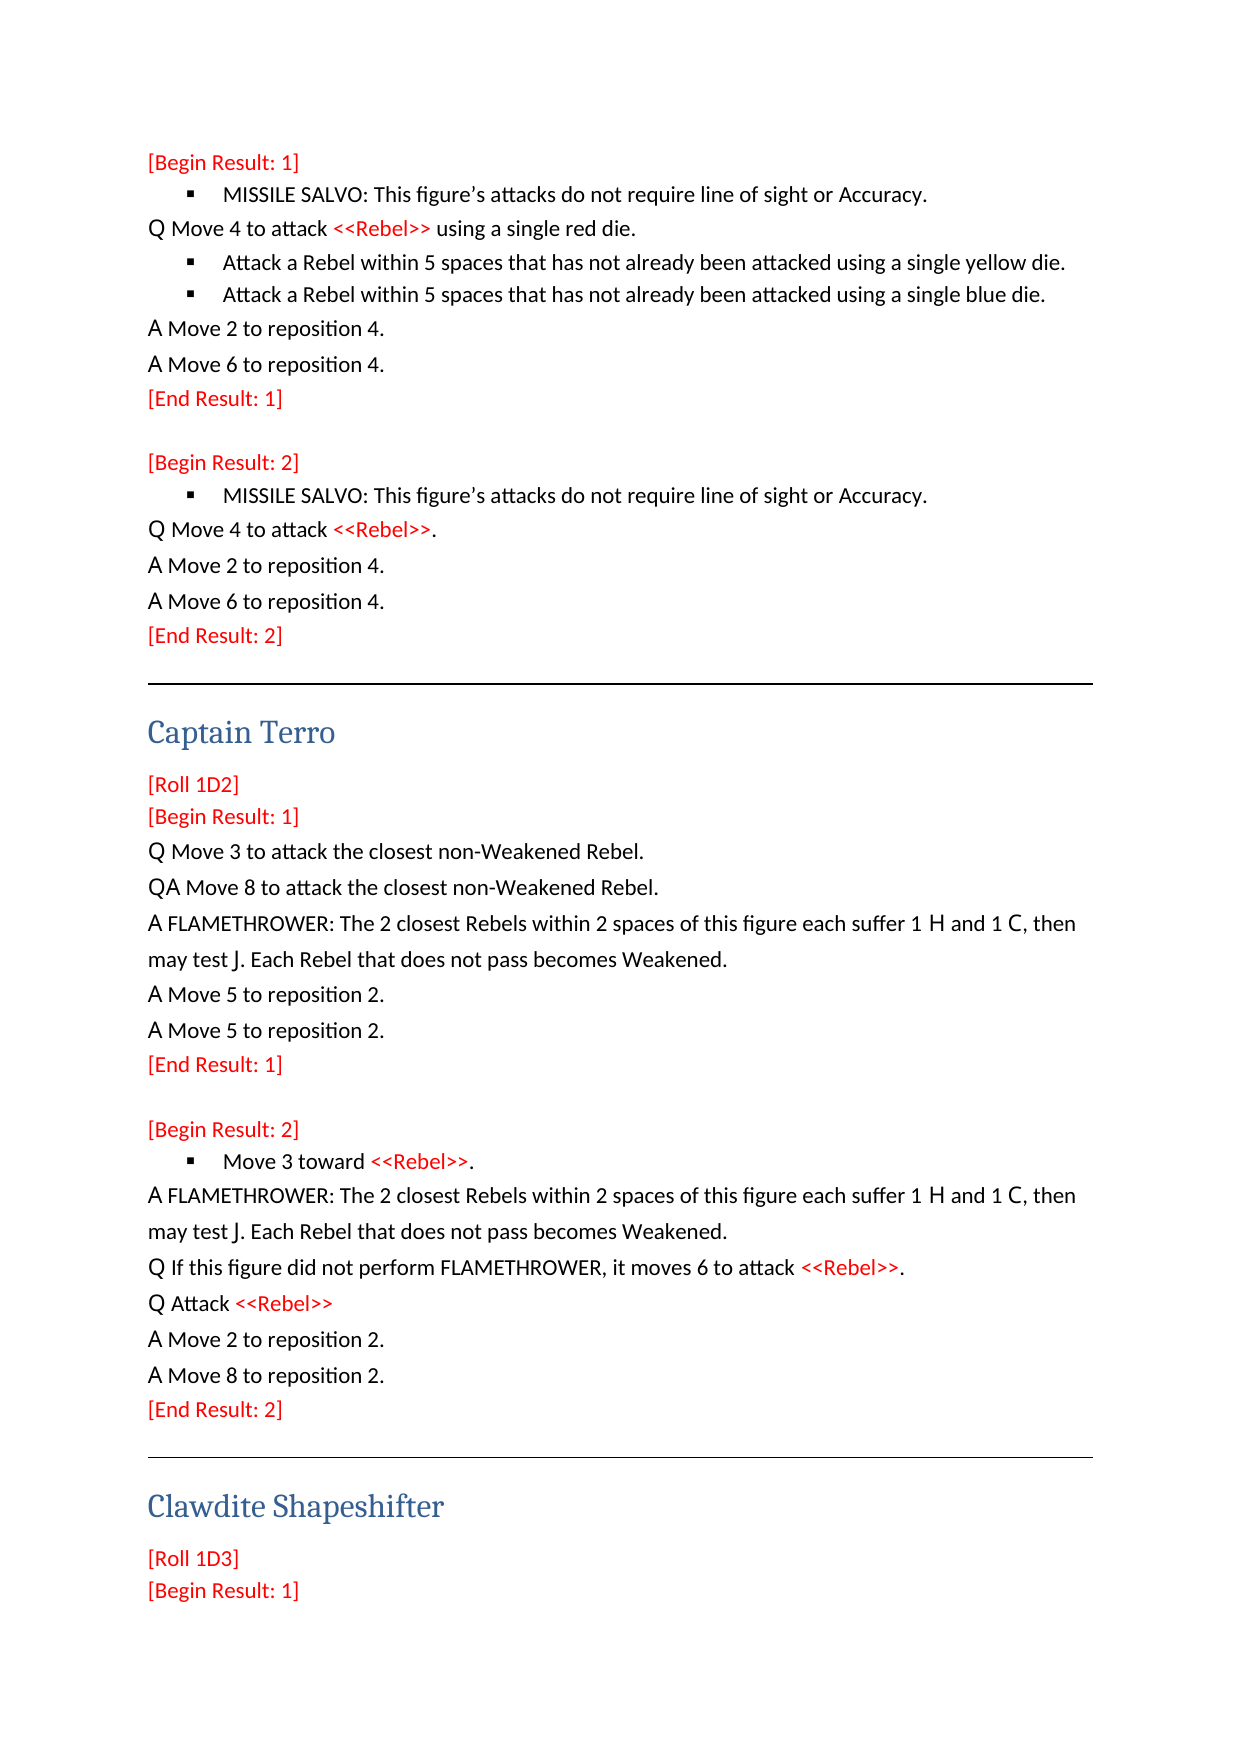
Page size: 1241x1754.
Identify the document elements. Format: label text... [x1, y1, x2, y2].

text Q If this figure did not perform FLAMETHROWER, it moves 6 to attack <<Rebel>>. [148, 1251, 1093, 1282]
text [Begin Result: 1] [148, 802, 1093, 831]
text [End Result: 1] [148, 384, 1093, 412]
text A FLAMETHROWER: The 2 closest Rebels within 2 spaces of this figure each suffer 1 H and 1 C, then may test J. Each Rebel that does not pass becomes Weakened. [148, 907, 1093, 974]
text A FLAMETHROWER: The 2 closest Rebels within 2 spaces of this figure each suffer 1 H and 1 C, then may test J. Each Rebel that does not pass becomes Weakened. [148, 1179, 1093, 1246]
list Attack a Rebel within 5 spaces that has not already been attacked using a single blue die. [185, 280, 1093, 308]
text [Begin Result: 2] [148, 1115, 1093, 1143]
text [End Result: 2] [148, 1395, 1093, 1423]
text A Move 2 to reposition 4. [148, 312, 1093, 343]
text A Move 2 to reposition 2. [148, 1323, 1093, 1354]
list MISSILE SALVO: This figure’s attacks do not require line of sight or Accuracy. [185, 180, 1093, 208]
text [End Result: 1] [148, 1050, 1093, 1078]
text [End Result: 2] [148, 621, 1093, 649]
text [Begin Result: 1] [148, 148, 1093, 176]
text Q Attack <<Rebel>> [148, 1287, 1093, 1318]
text Q Move 4 to attack <<Rebel>> using a single red die. [148, 212, 1093, 243]
text A Move 8 to reposition 2. [148, 1359, 1093, 1390]
list Move 3 toward <<Rebel>>. [185, 1147, 1093, 1175]
text QA Move 8 to attack the closest non-Weakened Rebel. [148, 871, 1093, 902]
text Q Move 4 to attack <<Rebel>>. [148, 513, 1093, 544]
text A Move 6 to reposition 4. [148, 585, 1093, 616]
text A Move 5 to reposition 2. [148, 978, 1093, 1010]
text A Move 2 to reposition 4. [148, 549, 1093, 580]
text Q Move 3 to attack the closest non-Weakened Rebel. [148, 835, 1093, 866]
text [Begin Result: 2] [148, 448, 1093, 477]
text A Move 5 to reposition 2. [148, 1014, 1093, 1046]
subtitle Clawdite Shapeshifter [148, 1488, 1093, 1526]
subtitle Captain Terro [148, 714, 1093, 752]
text [Roll 1D3] [148, 1544, 1093, 1572]
text [Roll 1D2] [148, 770, 1093, 798]
text [Begin Result: 1] [148, 1576, 1093, 1604]
text A Move 6 to reposition 4. [148, 348, 1093, 379]
list MISSILE SALVO: This figure’s attacks do not require line of sight or Accuracy. [185, 481, 1093, 509]
list Attack a Rebel within 5 spaces that has not already been attacked using a single yellow die. [185, 248, 1093, 276]
